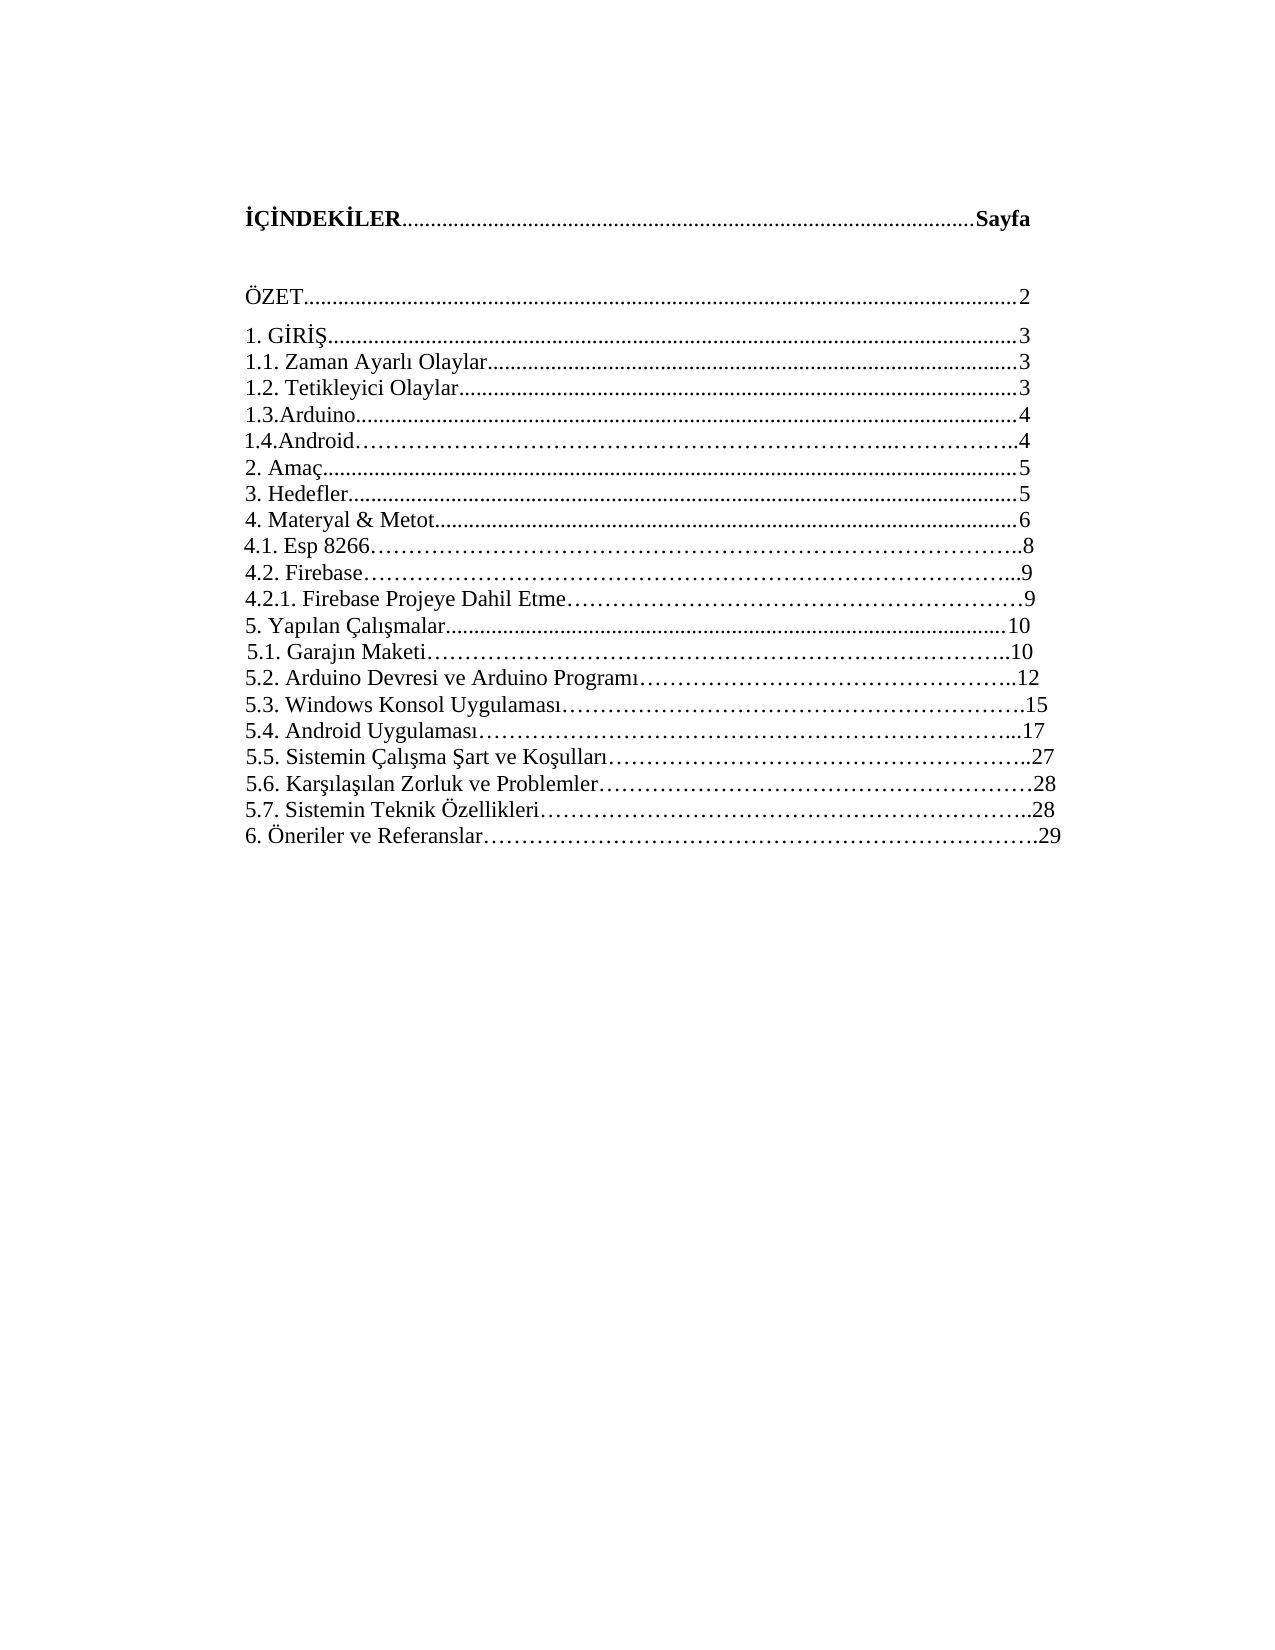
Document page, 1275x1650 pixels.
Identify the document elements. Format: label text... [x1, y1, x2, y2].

text 2. Amaç 5 [148, 453, 1127, 480]
text 4. Materyal & Metot 6 [148, 506, 1127, 533]
text 5.4. Android Uygulaması……………………………………………………………...17 [148, 717, 1127, 743]
text 4.2.1. Firebase Projeye Dahil Etme……………………………………………………9 [148, 585, 1127, 612]
text 1.2. Tetikleyici Olaylar 3 [148, 374, 1127, 401]
text 3. Hedefler 5 [148, 480, 1127, 506]
text 5.3. Windows Konsol Uygulaması…………………………………………………….15 [148, 691, 1127, 717]
text 5.5. Sistemin Çalışma Şart ve Koşulları………………………………………………..27 [148, 743, 1127, 770]
text 5.2. Arduino Devresi ve Arduino Programı…………………………………………..12 [148, 664, 1127, 691]
text 6. Öneriler ve Referanslar……………………………………………………………….29 [148, 822, 1127, 849]
text 4.2. Firebase…………………………………………………………………………...9 [148, 559, 1127, 585]
text 1.4.Android……………………………………………………………..……………..4 [148, 427, 1127, 453]
text 5.6. Karşılaşılan Zorluk ve Problemler…………………………………………………28 [148, 770, 1127, 796]
text 5. Yapılan Çalışmalar 10 [148, 612, 1127, 638]
text 1.3.Arduino 4 [148, 401, 1127, 427]
text 5.1. Garajın Maketi…………………………………………………………………..10 [148, 638, 1127, 664]
text İÇİNDEKİLER ................................. Sayfa [148, 205, 1127, 232]
text 1. GİRİŞ 3 [148, 322, 1127, 348]
text ÖZET 2 [148, 283, 1127, 309]
text 4.1. Esp 8266…………………………………………………………………………..8 [148, 533, 1127, 559]
text 5.7. Sistemin Teknik Özellikleri………………………………………………………..28 [148, 796, 1127, 822]
text 1.1. Zaman Ayarlı Olaylar 3 [148, 348, 1127, 374]
